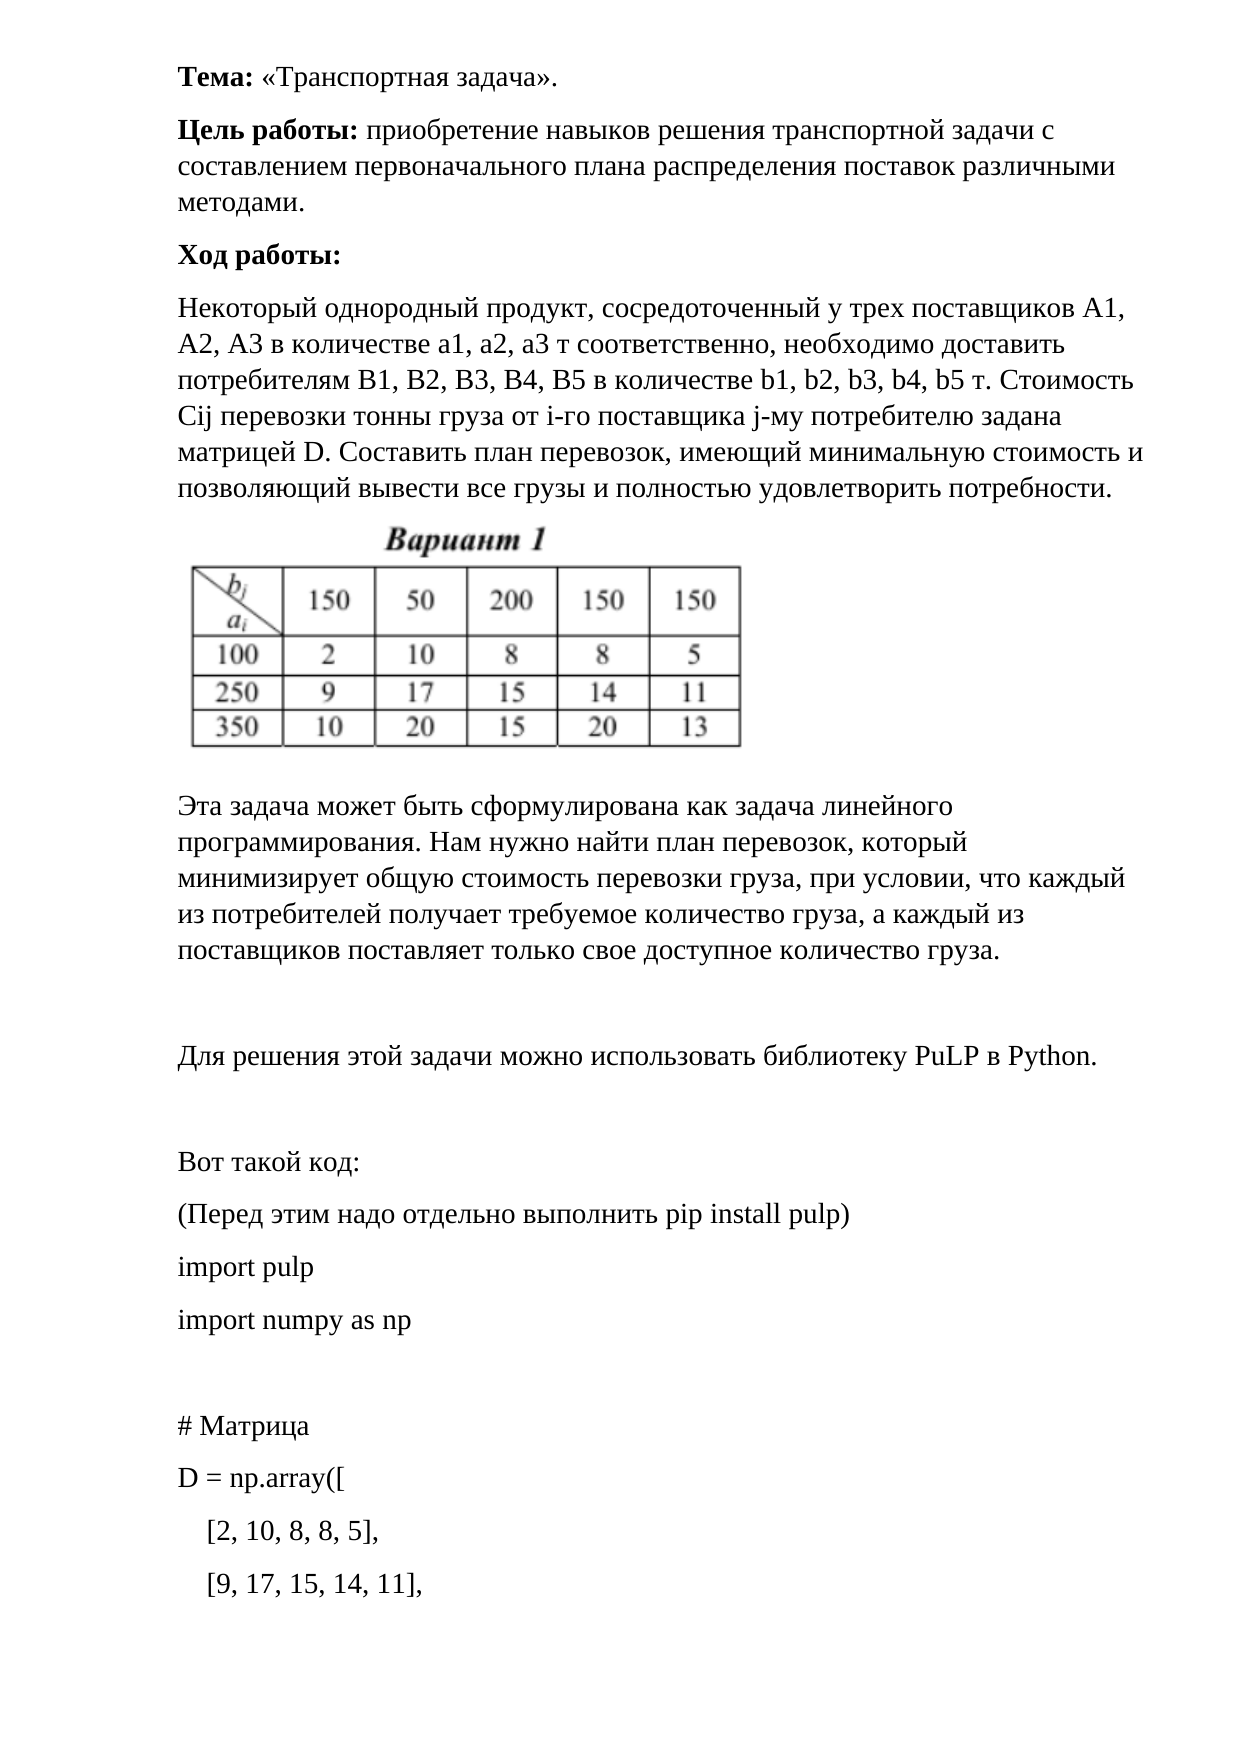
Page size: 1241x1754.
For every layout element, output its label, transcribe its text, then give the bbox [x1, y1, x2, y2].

text Эта задача может быть сформулирована как задача линейного программирования. Нам нужно найти план перевозок, который минимизирует общую стоимость перевозки груза, при условии, что каждый из потребителей получает требуемое количество груза, а каждый из поставщиков поставляет только свое доступное количество груза. [177, 788, 1152, 966]
text Тема: «Транспортная задача». [177, 59, 1152, 93]
text Вот такой код: [177, 1144, 1152, 1177]
text (Перед этим надо отдельно выполнить pip install pulp) [177, 1196, 1152, 1230]
text D = np.array([ [177, 1461, 1152, 1494]
text [9, 17, 15, 14, 11], [177, 1566, 1152, 1600]
text Для решения этой задачи можно использовать библиотеку PuLP в Python. [177, 1038, 1152, 1072]
text Ход работы: [177, 237, 1152, 271]
text Цель работы: приобретение навыков решения транспортной задачи с составлением первоначального плана распределения поставок различными методами. [177, 112, 1152, 218]
text import numpy as np [177, 1302, 1152, 1336]
text import pulp [177, 1249, 1152, 1283]
picture [177, 506, 751, 769]
text [2, 10, 8, 8, 5], [177, 1513, 1152, 1547]
text # Матрица [177, 1408, 1152, 1441]
